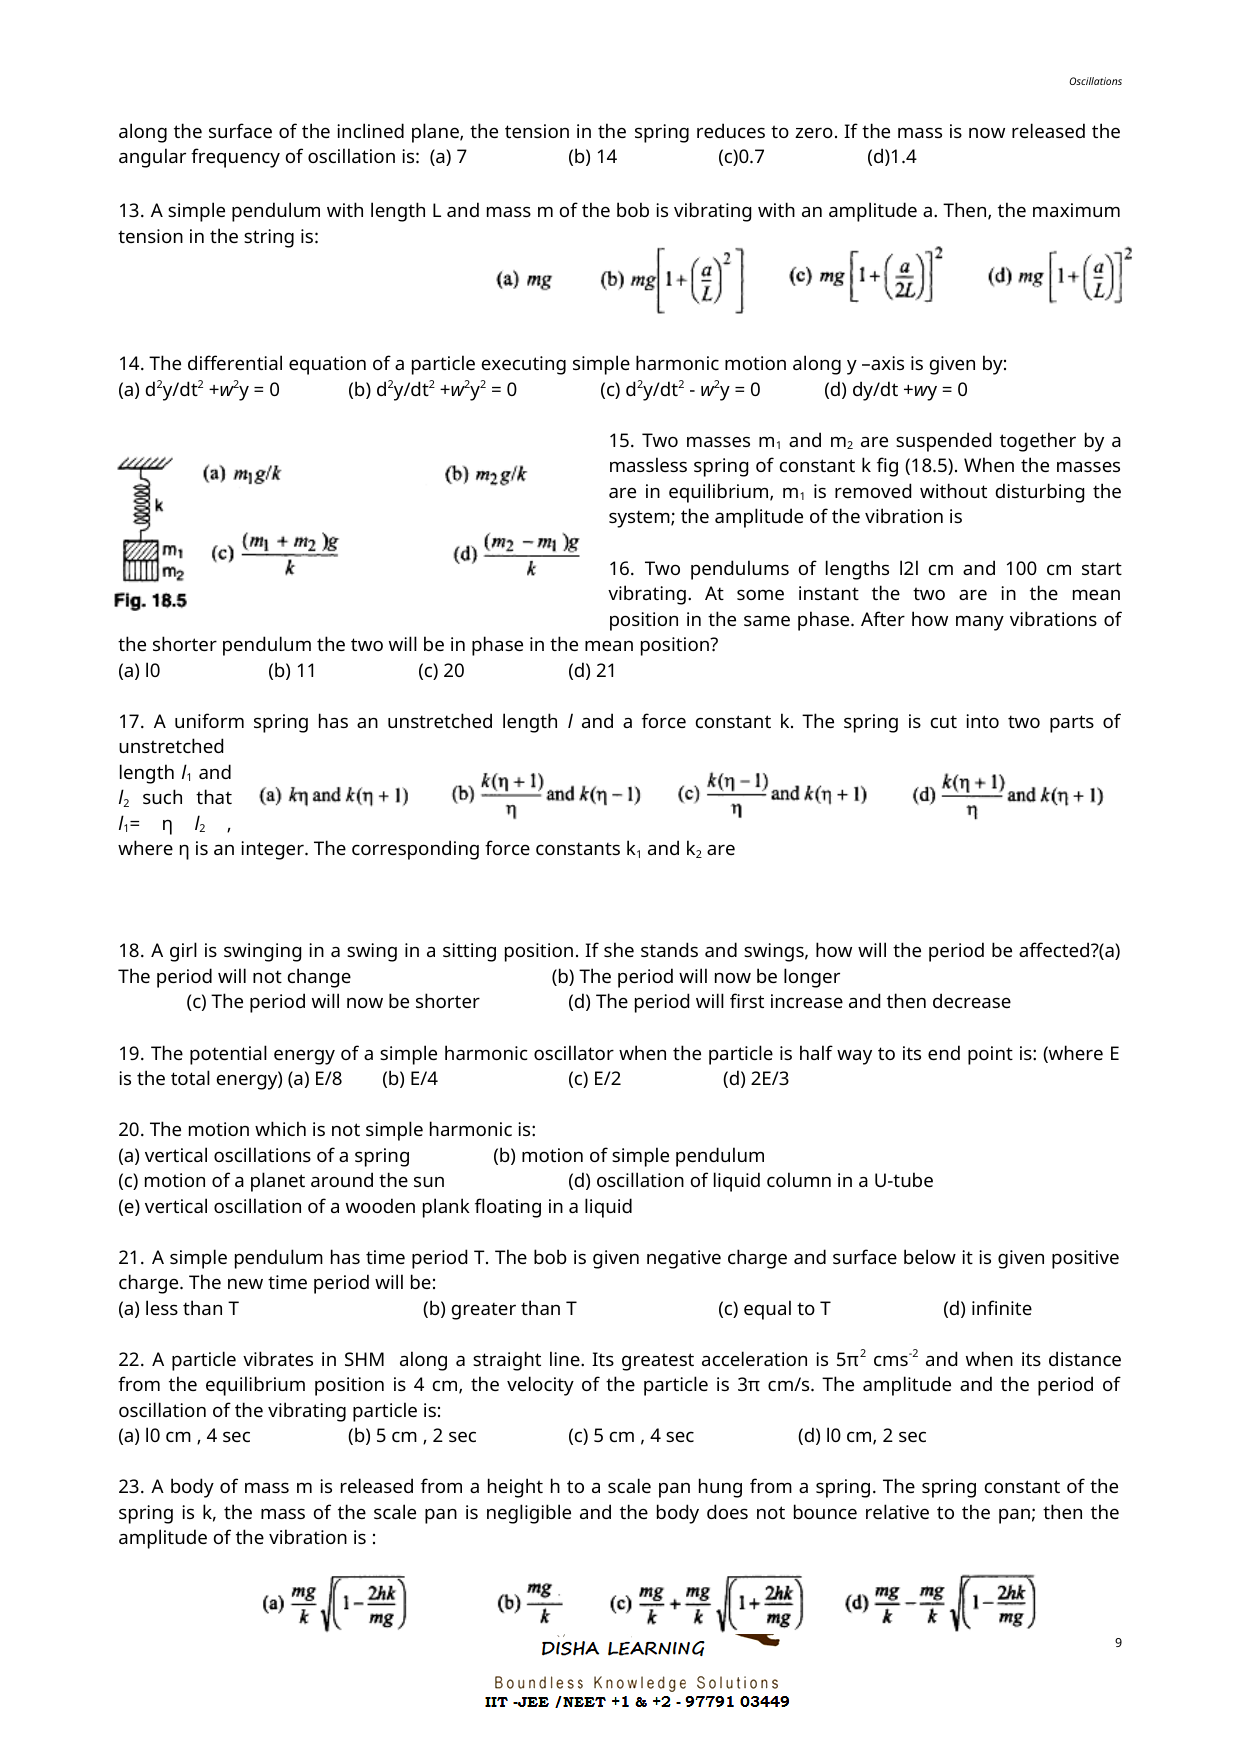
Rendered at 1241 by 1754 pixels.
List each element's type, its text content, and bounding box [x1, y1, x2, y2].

text (a) d2y/dt2 +w2y = 0 (b) d2y/dt2 +w2y2 = 0 (c) d2y/dt2 - w2y = 0 (d) dy/dt +wy = 0 [118, 376, 1122, 402]
text 21. A simple pendulum has time period T. The bob is given negative charge and surface below it is given positive charge. The new time period will be: [118, 1244, 1122, 1295]
text (a) vertical oscillations of a spring (b) motion of simple pendulum [118, 1142, 1122, 1167]
text 20. The motion which is not simple harmonic is: [118, 1116, 1122, 1142]
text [118, 118, 1122, 169]
text (c) motion of a planet around the sun (d) oscillation of liquid column in a U-tube [118, 1167, 1122, 1193]
text (a) l0 cm , 4 sec (b) 5 cm , 2 sec (c) 5 cm , 4 sec (d) l0 cm, 2 sec [118, 1423, 1122, 1448]
text 15. Two masses m1 and m2 are suspended together by a massless spring of constant k fig (18.5). When the masses are in equilibrium, m1 is removed without disturbing the system; the amplitude of the vibration is [118, 427, 1122, 529]
text (a) less than T (b) greater than T (c) equal to T (d) infinite [118, 1295, 1122, 1321]
text 22. A particle vibrates in SHM along a straight line. Its greatest acceleration is 5π2 cms-2 and when its distance from the equilibrium position is 4 cm, the velocity of the particle is 3π cm/s. The amplitude and the period of oscillation of the vibrating particle is: [118, 1346, 1122, 1423]
text 18. A girl is swinging in a swing in a sitting position. If she stands and swings, how will the period be affected?(a) The period will not change (b) The period will now be longer [118, 938, 1122, 989]
text (e) vertical oscillation of a wooden plank floating in a liquid [118, 1193, 1122, 1218]
text 16. Two pendulums of lengths l2l cm and 100 cm start vibrating. At some instant the two are in the mean position in the same phase. After how many vibrations of the shorter pendulum the two will be in phase in the mean position? [118, 555, 1122, 657]
text 23. A body of mass m is released from a height h to a scale pan hung from a spring. The spring constant of the spring is k, the mass of the scale pan is negligible and the body does not bounce relative to the pan; then the amplitude of the vibration is : [118, 1474, 1122, 1550]
text (a) l0 (b) 11 (c) 20 (d) 21 [118, 657, 1122, 682]
text 19. The potential energy of a simple harmonic oscillator when the particle is half way to its end point is: (where E is the total energy) (a) E/8 (b) E/4 (c) E/2 (d) 2E/3 [118, 1040, 1122, 1091]
text (c) The period will now be shorter (d) The period will first increase and then decrease [118, 989, 1122, 1014]
text 13. A simple pendulum with length L and mass m of the bob is vibrating with an amplitude a. Then, the maximum tension in the string is: [118, 198, 1122, 249]
text 14. The differential equation of a particle executing simple harmonic motion along y –axis is given by: [118, 351, 1122, 376]
text 17. A uniform spring has an unstretched length l and a force constant k. The spring is cut into two parts of unstretched length l1 and l2 such that l1= η l2 , where η is an integer. The corresponding force constants k1 and k2 are [118, 708, 1122, 861]
